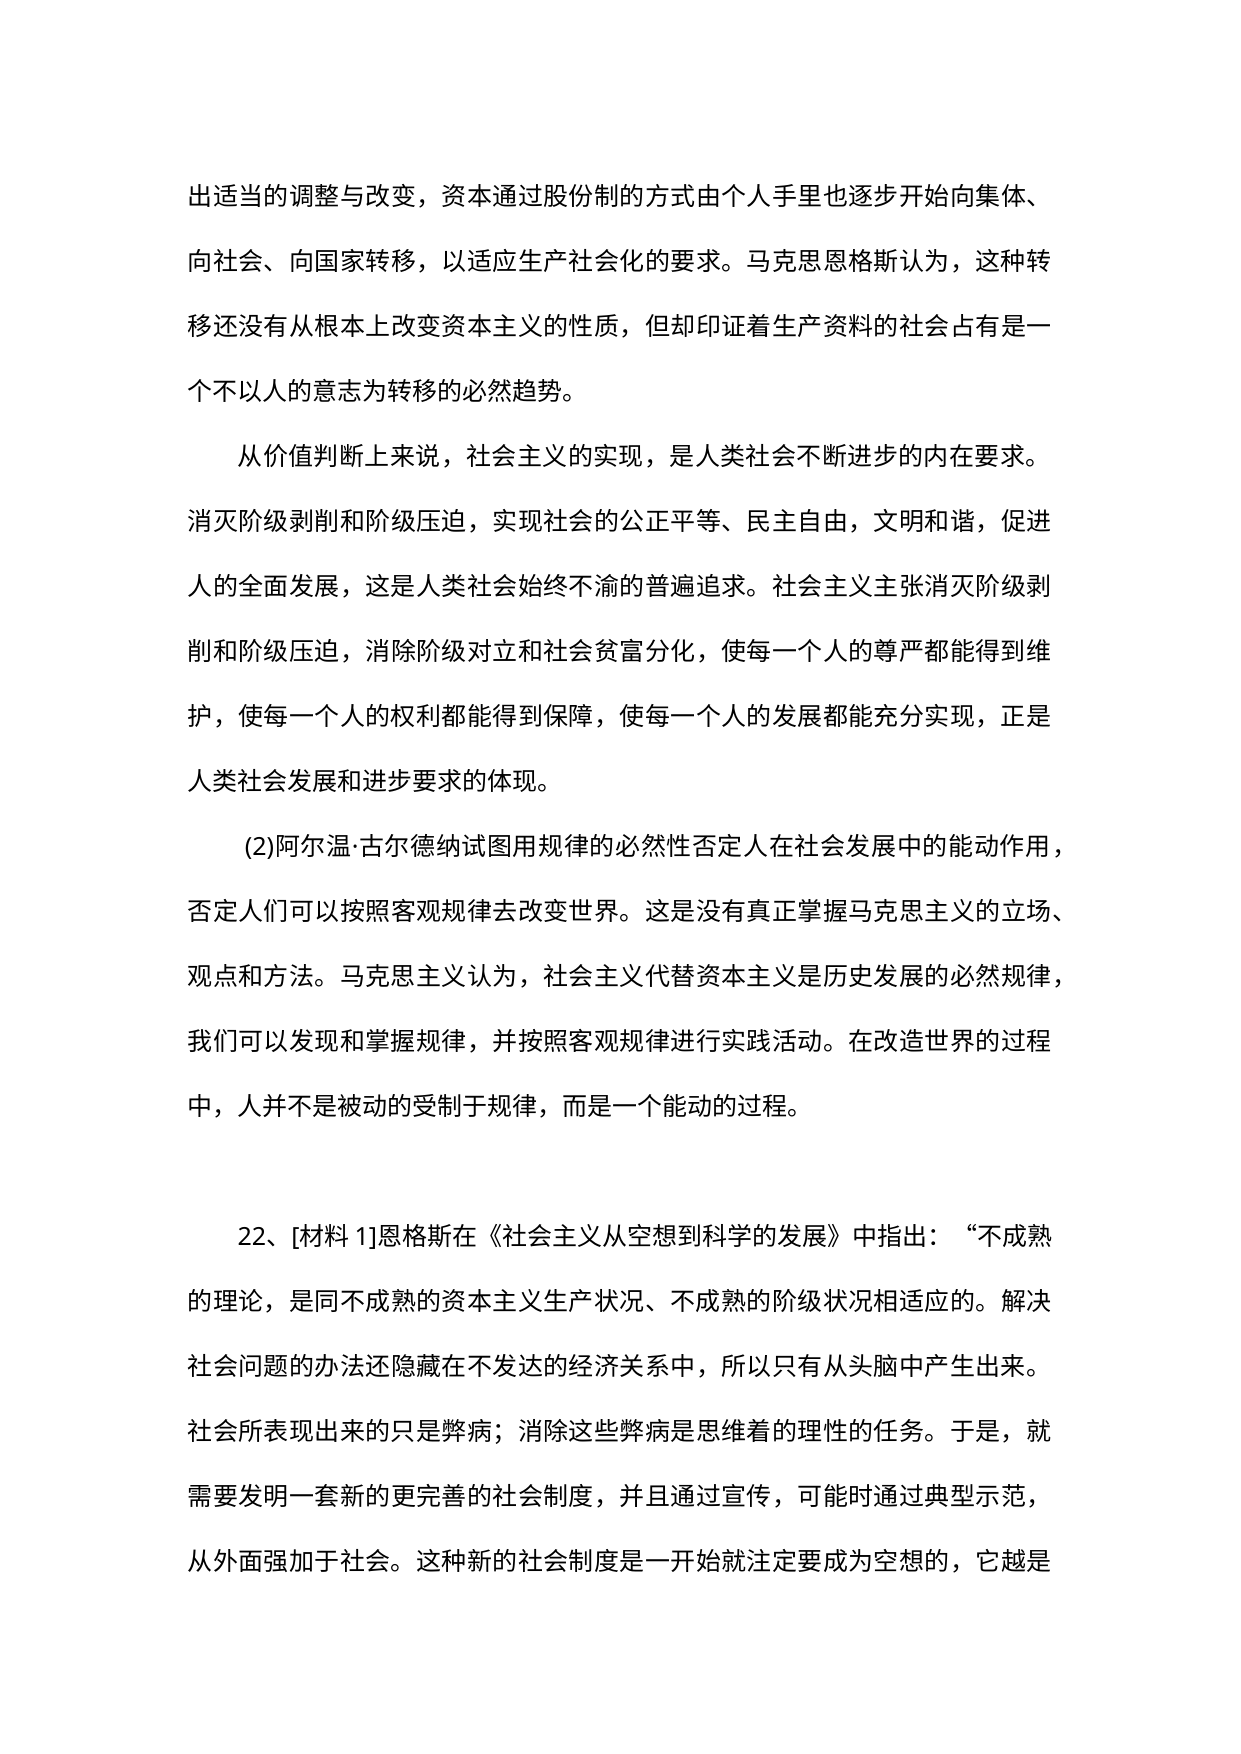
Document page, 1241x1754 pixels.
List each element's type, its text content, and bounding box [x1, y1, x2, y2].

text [187, 1202, 1053, 1592]
text 从价值判断上来说，社会主义的实现，是人类社会不断进步的内在要求。消灭阶级剥削和阶级压迫，实现社会的公正平等、民主自由，文明和谐，促进人的全面发展，这是人类社会始终不渝的普遍追求。社会主义主张消灭阶级剥削和阶级压迫，消除阶级对立和社会贫富分化，使每一个人的尊严都能得到维护，使每一个人的权利都能得到保障，使每一个人的发展都能充分实现，正是人类社会发展和进步要求的体现。 [187, 422, 1053, 812]
text (2)阿尔温·古尔德纳试图用规律的必然性否定人在社会发展中的能动作用，否定人们可以按照客观规律去改变世界。这是没有真正掌握马克思主义的立场、观点和方法。马克思主义认为，社会主义代替资本主义是历史发展的必然规律，我们可以发现和掌握规律，并按照客观规律进行实践活动。在改造世界的过程中，人并不是被动的受制于规律，而是一个能动的过程。 [187, 812, 1053, 1137]
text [187, 162, 1053, 422]
